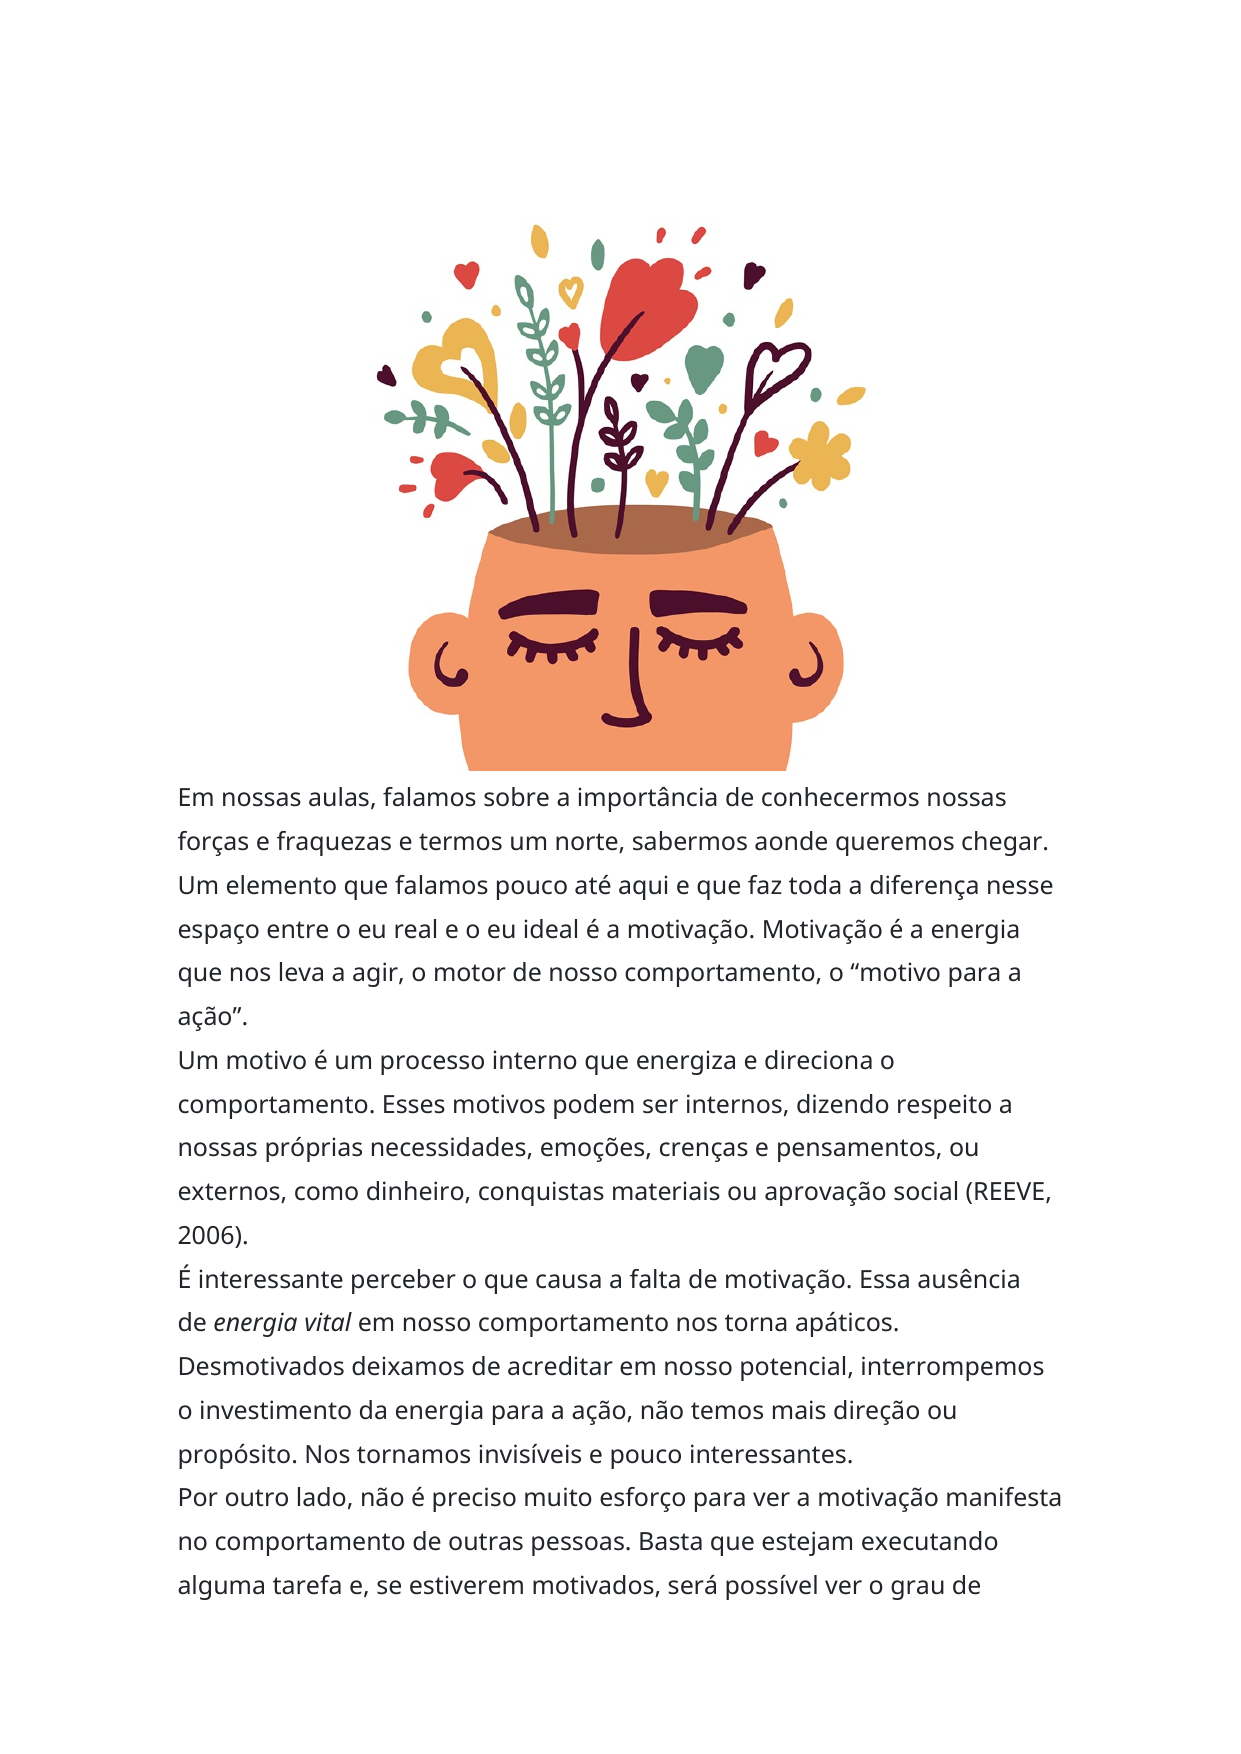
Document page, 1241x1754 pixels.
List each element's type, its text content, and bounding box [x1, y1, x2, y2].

picture [177, 147, 1063, 771]
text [177, 1470, 1063, 1602]
text Um motivo é um processo interno que energiza e direciona o comportamento. Esses motivos podem ser internos, dizendo respeito a nossas próprias necessidades, emoções, crenças e pensamentos, ou externos, como dinheiro, conquistas materiais ou aprovação social (REEVE, 2006). [177, 1033, 1063, 1252]
text É interessante perceber o que causa a falta de motivação. Essa ausência de energia vital em nosso comportamento nos torna apáticos. Desmotivados deixamos de acreditar em nosso potencial, interrompemos o investimento da energia para a ação, não temos mais direção ou propósito. Nos tornamos invisíveis e pouco interessantes. [177, 1252, 1063, 1470]
text Em nossas aulas, falamos sobre a importância de conhecermos nossas forças e fraquezas e termos um norte, sabermos aonde queremos chegar. Um elemento que falamos pouco até aqui e que faz toda a diferença nesse espaço entre o eu real e o eu ideal é a motivação. Motivação é a energia que nos leva a agir, o motor de nosso comportamento, o “motivo para a ação”. [177, 771, 1063, 1033]
